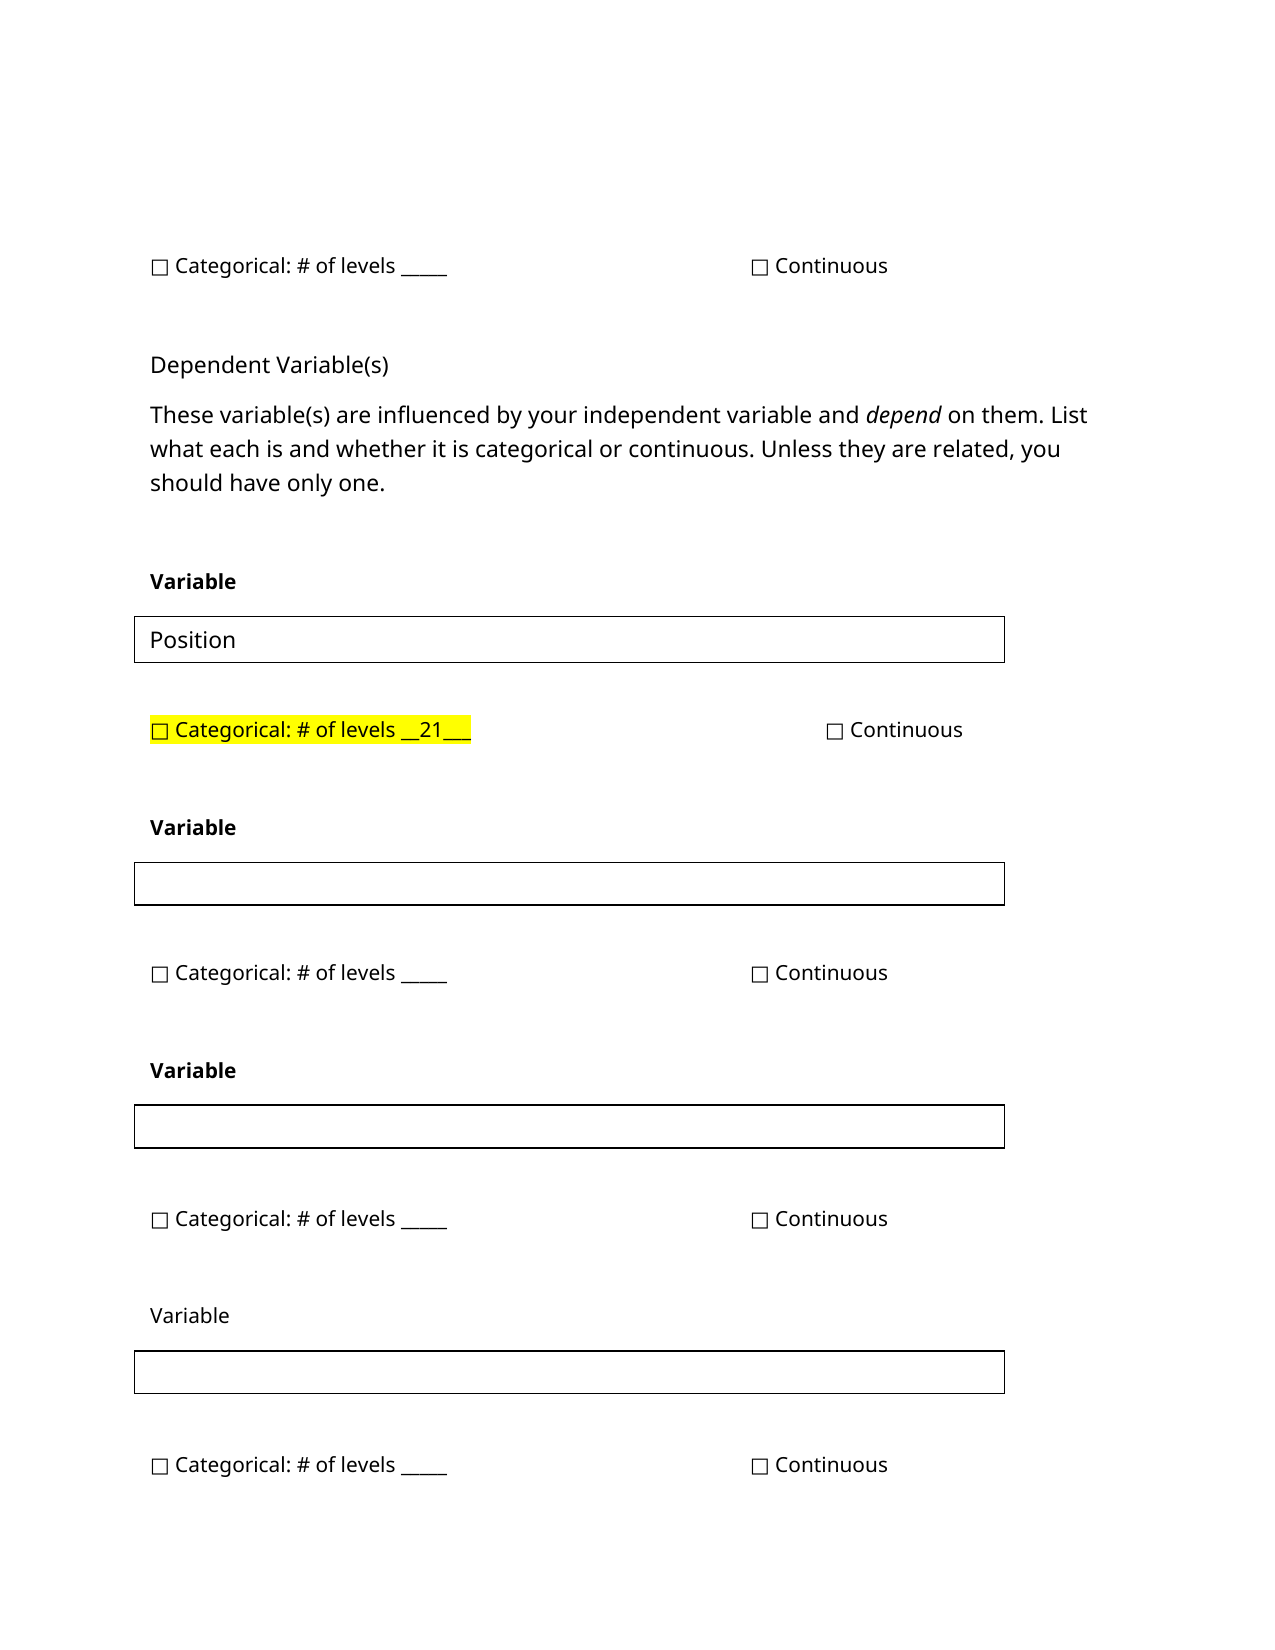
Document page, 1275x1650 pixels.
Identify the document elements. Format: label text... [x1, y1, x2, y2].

text □ Categorical: # of levels _____ □ Continuous [150, 1450, 1125, 1478]
text Variable [150, 1302, 1125, 1330]
text These variable(s) are influenced by your independent variable and depend on them. List what each is and whether it is categorical or continuous. Unless they are related, you should have only one. [150, 399, 1125, 498]
text □ Categorical: # of levels _____ □ Continuous [150, 958, 1125, 987]
text Variable [150, 813, 1125, 842]
text Dependent Variable(s) [150, 348, 1125, 380]
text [150, 251, 1125, 279]
text Variable [150, 1056, 1125, 1084]
text □ Categorical: # of levels __21___ □ Continuous [471, 715, 1125, 744]
text Variable [150, 567, 1125, 596]
text □ Categorical: # of levels _____ □ Continuous [150, 1204, 1125, 1232]
